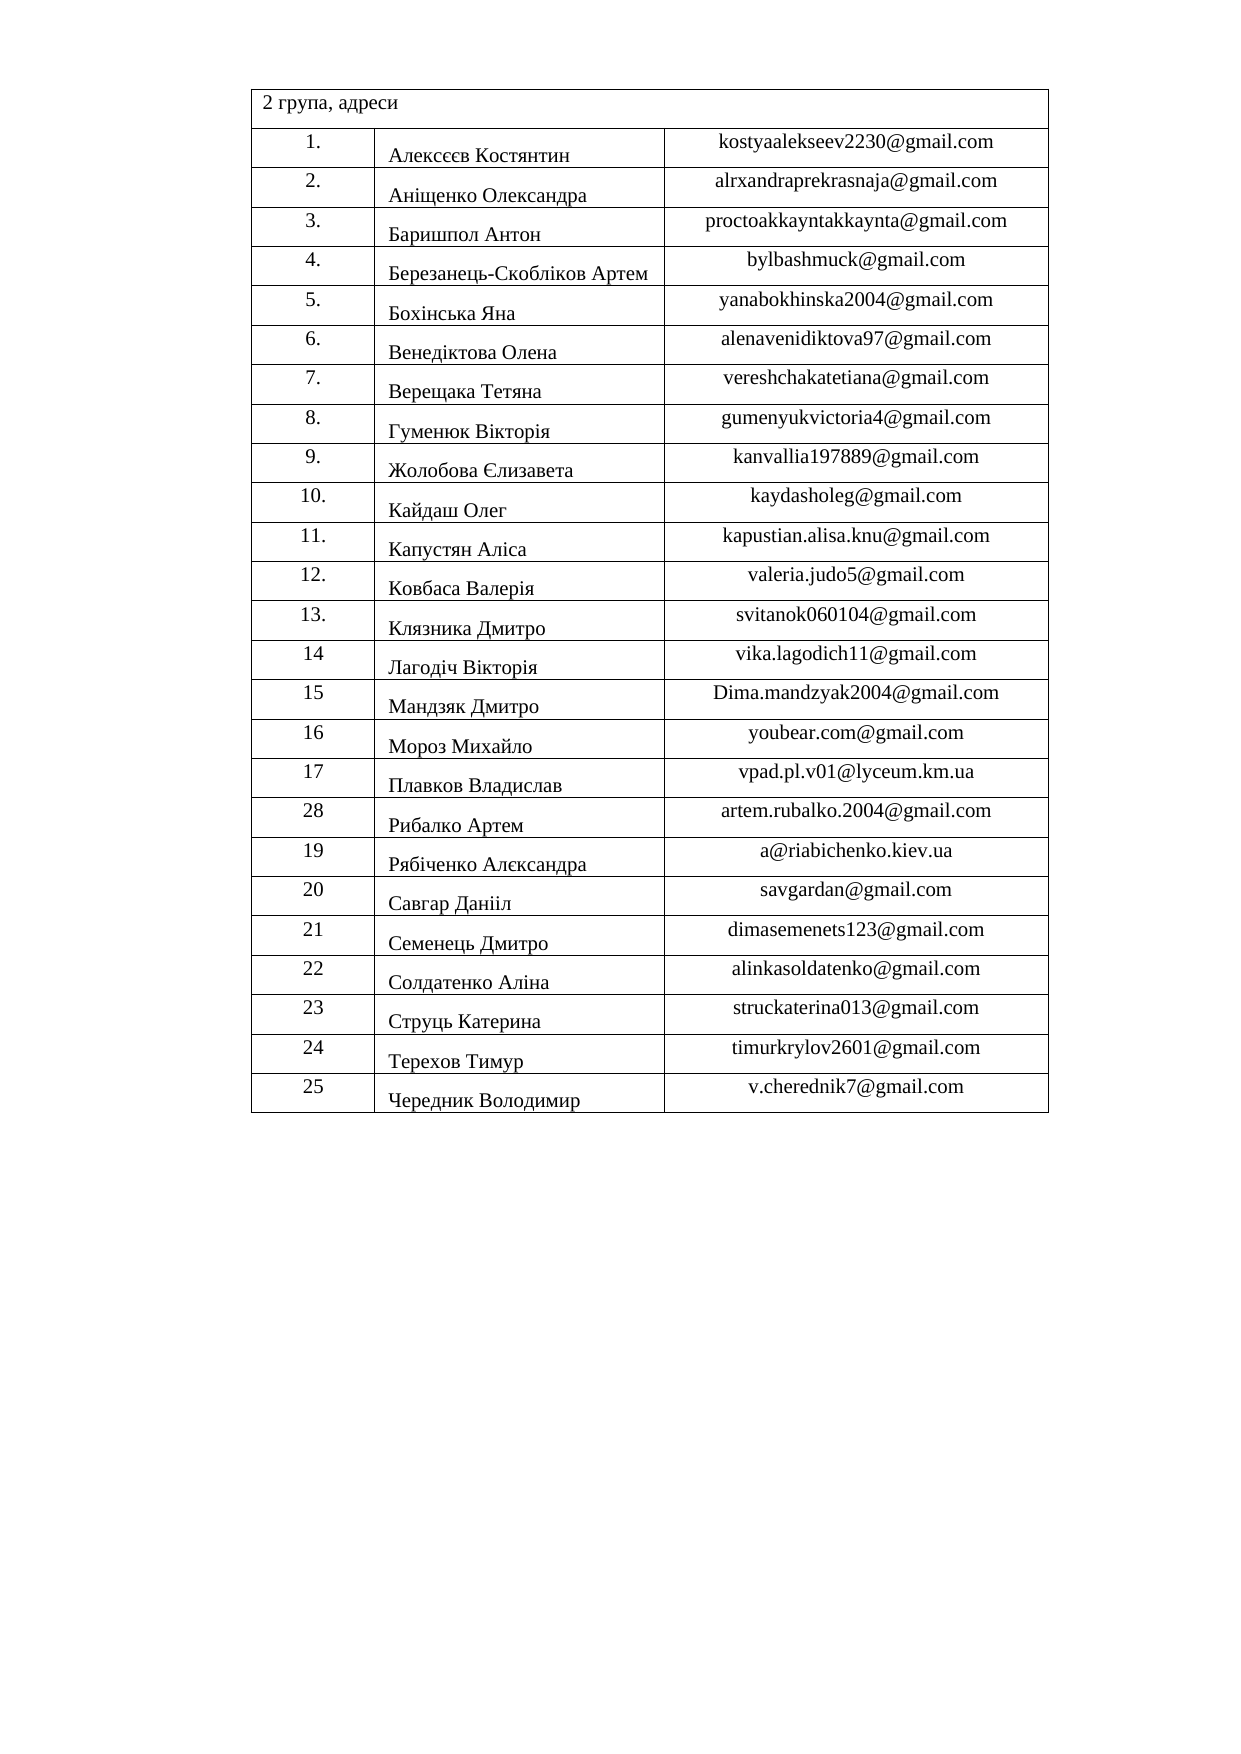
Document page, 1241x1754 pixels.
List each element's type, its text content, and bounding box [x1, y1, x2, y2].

table_cell Плавков Владислав [375, 759, 664, 797]
table_cell timurkrylov2601@gmail.com [665, 1035, 1048, 1073]
table_cell 11. [252, 523, 374, 561]
table_cell 12. [252, 562, 374, 600]
table_cell 19 [252, 838, 374, 876]
table_cell Солдатенко Аліна [375, 956, 664, 994]
table_cell 9. [252, 444, 374, 482]
table_cell v.cherednik7@gmail.com [665, 1074, 1048, 1112]
table_cell kapustian.alisa.knu@gmail.com [665, 523, 1048, 561]
table_cell 4. [252, 247, 374, 285]
table_cell Савгар Данііл [375, 877, 664, 915]
table_cell Венедіктова Олена [375, 326, 664, 364]
table_cell 24 [252, 1035, 374, 1073]
table_cell Лагодіч Вікторія [375, 641, 664, 679]
table_cell vereshchakatetiana@gmail.com [665, 365, 1048, 403]
table_cell Клязника Дмитро [375, 601, 664, 640]
table_cell alenavenidiktova97@gmail.com [665, 326, 1048, 364]
table_cell yanabokhinska2004@gmail.com [665, 286, 1048, 325]
table_cell Семенець Дмитро [375, 916, 664, 955]
table_cell 14 [252, 641, 374, 679]
table_cell Чередник Володимир [375, 1074, 664, 1112]
table_cell 3. [252, 208, 374, 246]
table_cell 10. [252, 483, 374, 522]
table_cell 20 [252, 877, 374, 915]
table_cell Мороз Михайло [375, 720, 664, 758]
table_cell gumenyukvictoria4@gmail.com [665, 405, 1048, 443]
table_cell Струць Катерина [375, 995, 664, 1033]
table_cell savgardan@gmail.com [665, 877, 1048, 915]
table_cell valeria.judo5@gmail.com [665, 562, 1048, 600]
table_cell Терехов Тимур [375, 1035, 664, 1073]
table_cell Мандзяк Дмитро [375, 680, 664, 718]
table_cell kanvallia197889@gmail.com [665, 444, 1048, 482]
table_cell Ковбаса Валерія [375, 562, 664, 600]
table_cell 8. [252, 405, 374, 443]
table_cell Алексєєв Костянтин [375, 129, 664, 167]
table_cell Березанець-Скобліков Артем [375, 247, 664, 285]
table_cell 5. [252, 286, 374, 325]
table_cell alinkasoldatenko@gmail.com [665, 956, 1048, 994]
table_cell 25 [252, 1074, 374, 1112]
table_cell artem.rubalko.2004@gmail.com [665, 798, 1048, 837]
table_cell kostyaalekseev2230@gmail.com [665, 129, 1048, 167]
table_cell 17 [252, 759, 374, 797]
table_cell Верещака Тетяна [375, 365, 664, 403]
table_cell proctoakkayntakkaynta@gmail.com [665, 208, 1048, 246]
table_cell 2. [252, 168, 374, 207]
table_cell a@riabichenko.kiev.ua [665, 838, 1048, 876]
table_cell dimasemenets123@gmail.com [665, 916, 1048, 955]
table_cell 16 [252, 720, 374, 758]
table_cell bylbashmuck@gmail.com [665, 247, 1048, 285]
table_cell kaydasholeg@gmail.com [665, 483, 1048, 522]
table_cell vpad.pl.v01@lyceum.km.ua [665, 759, 1048, 797]
table_cell Баришпол Антон [375, 208, 664, 246]
table_cell Кайдаш Олег [375, 483, 664, 522]
table_cell 21 [252, 916, 374, 955]
table_cell 23 [252, 995, 374, 1033]
table_cell 28 [252, 798, 374, 837]
table_cell 13. [252, 601, 374, 640]
table_cell svitanok060104@gmail.com [665, 601, 1048, 640]
table_cell Аніщенко Олександра [375, 168, 664, 207]
table_cell alrxandraprekrasnaja@gmail.com [665, 168, 1048, 207]
table_cell 7. [252, 365, 374, 403]
table_cell Жолобова Єлизавета [375, 444, 664, 482]
table_cell Рибалко Артем [375, 798, 664, 837]
table_cell youbear.com@gmail.com [665, 720, 1048, 758]
table_cell Бохінська Яна [375, 286, 664, 325]
table_cell vika.lagodich11@gmail.com [665, 641, 1048, 679]
table_cell 15 [252, 680, 374, 718]
table_cell Dima.mandzyak2004@gmail.com [665, 680, 1048, 718]
table_cell Капустян Аліса [375, 523, 664, 561]
table_cell 6. [252, 326, 374, 364]
table_cell Рябіченко Алєксандра [375, 838, 664, 876]
table_cell 22 [252, 956, 374, 994]
table_cell struckaterina013@gmail.com [665, 995, 1048, 1033]
table_cell Гуменюк Вікторія [375, 405, 664, 443]
table_cell 1. [252, 129, 374, 167]
table_header 2 група, адреси [252, 90, 1048, 128]
